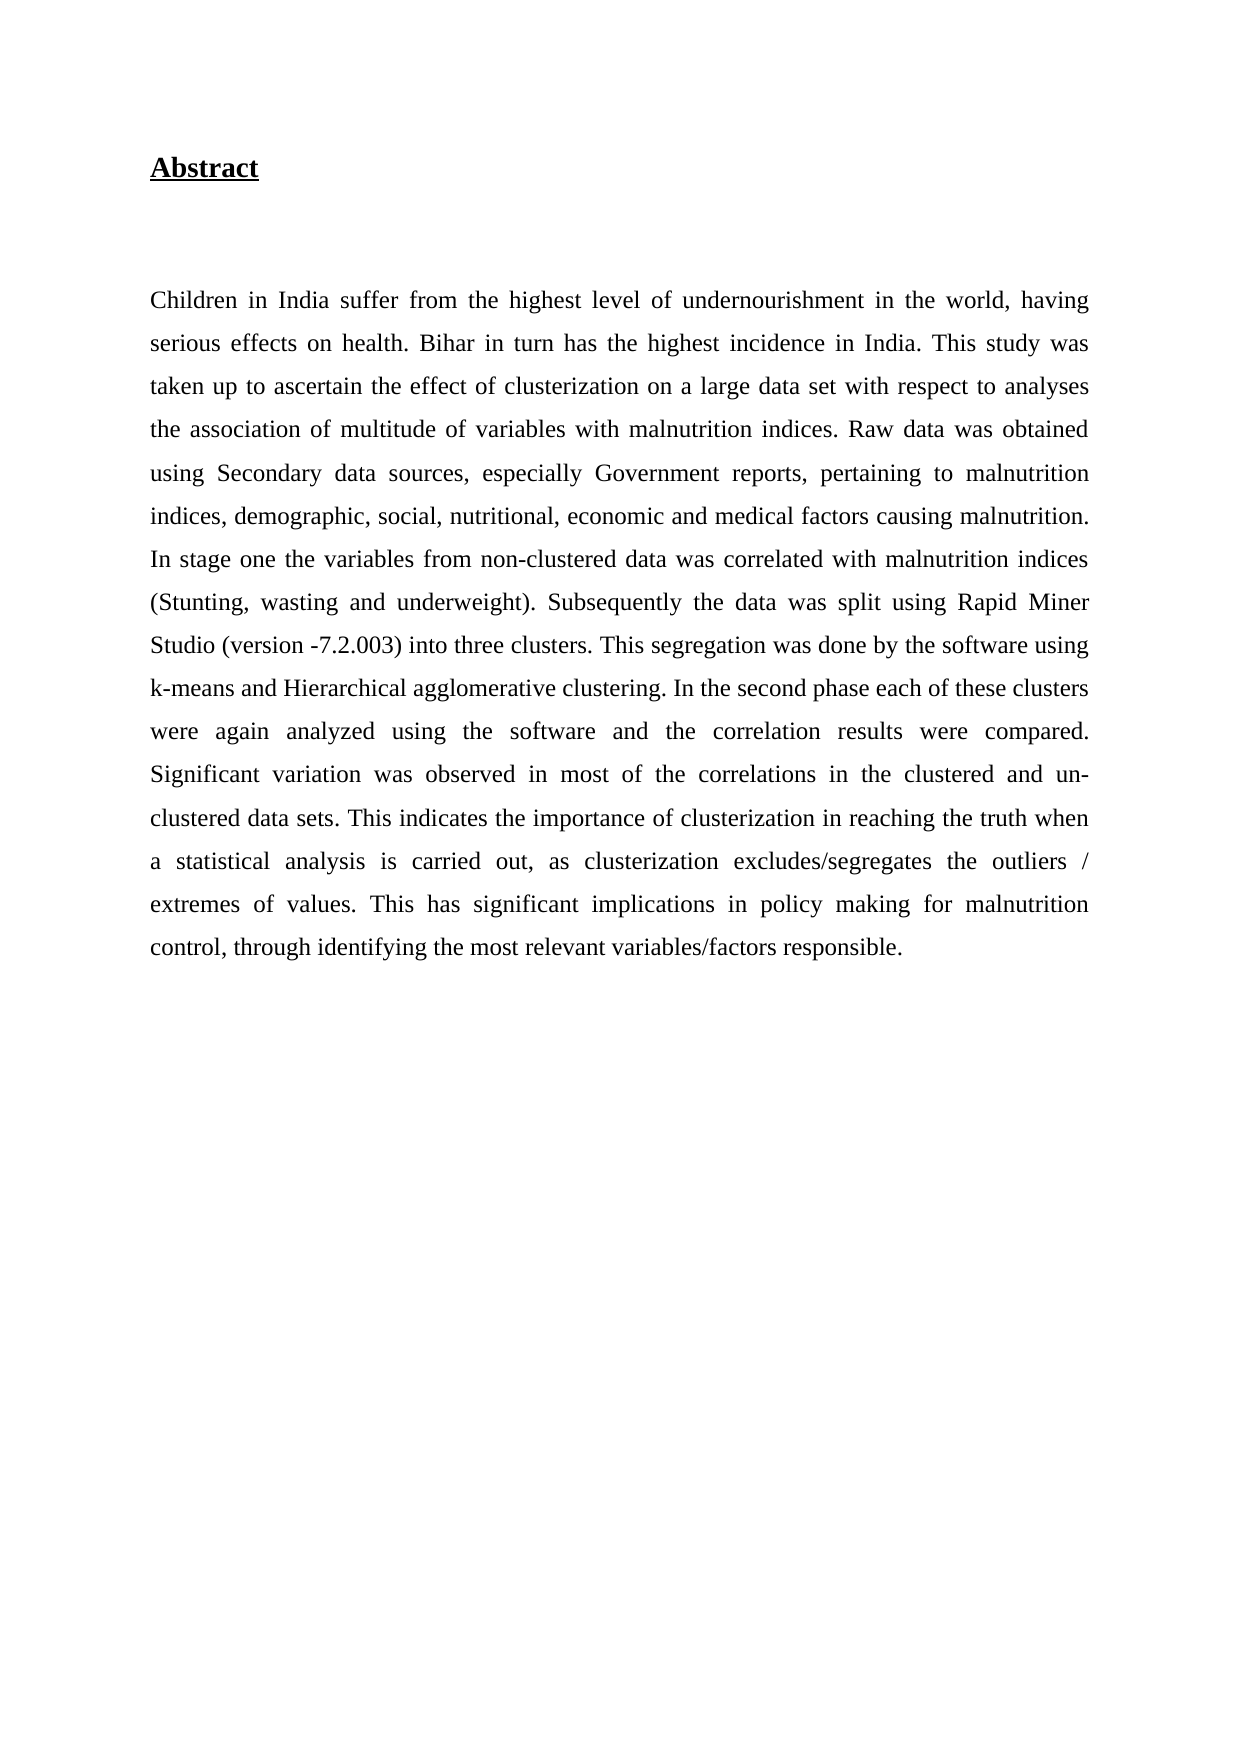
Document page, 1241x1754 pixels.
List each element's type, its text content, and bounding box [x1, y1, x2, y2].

text Abstract [150, 150, 1090, 183]
text Children in India suffer from the highest level of undernourishment in the world, having serious effects on health. Bihar in turn has the highest incidence in India. This study was taken up to ascertain the effect of clusterization on a large data set with respect to analyses the association of multitude of variables with malnutrition indices. Raw data was obtained using Secondary data sources, especially Government reports, pertaining to malnutrition indices, demographic, social, nutritional, economic and medical factors causing malnutrition. In stage one the variables from non-clustered data was correlated with malnutrition indices (Stunting, wasting and underweight). Subsequently the data was split using Rapid Miner Studio (version -7.2.003) into three clusters. This segregation was done by the software using k-means and Hierarchical agglomerative clustering. In the second phase each of these clusters were again analyzed using the software and the correlation results were compared. Significant variation was observed in most of the correlations in the clustered and un-clustered data sets. This indicates the importance of clusterization in reaching the truth when a statistical analysis is carried out, as clusterization excludes/segregates the outliers / extremes of values. This has significant implications in policy making for malnutrition control, through identifying the most relevant variables/factors responsible. [150, 285, 1090, 961]
